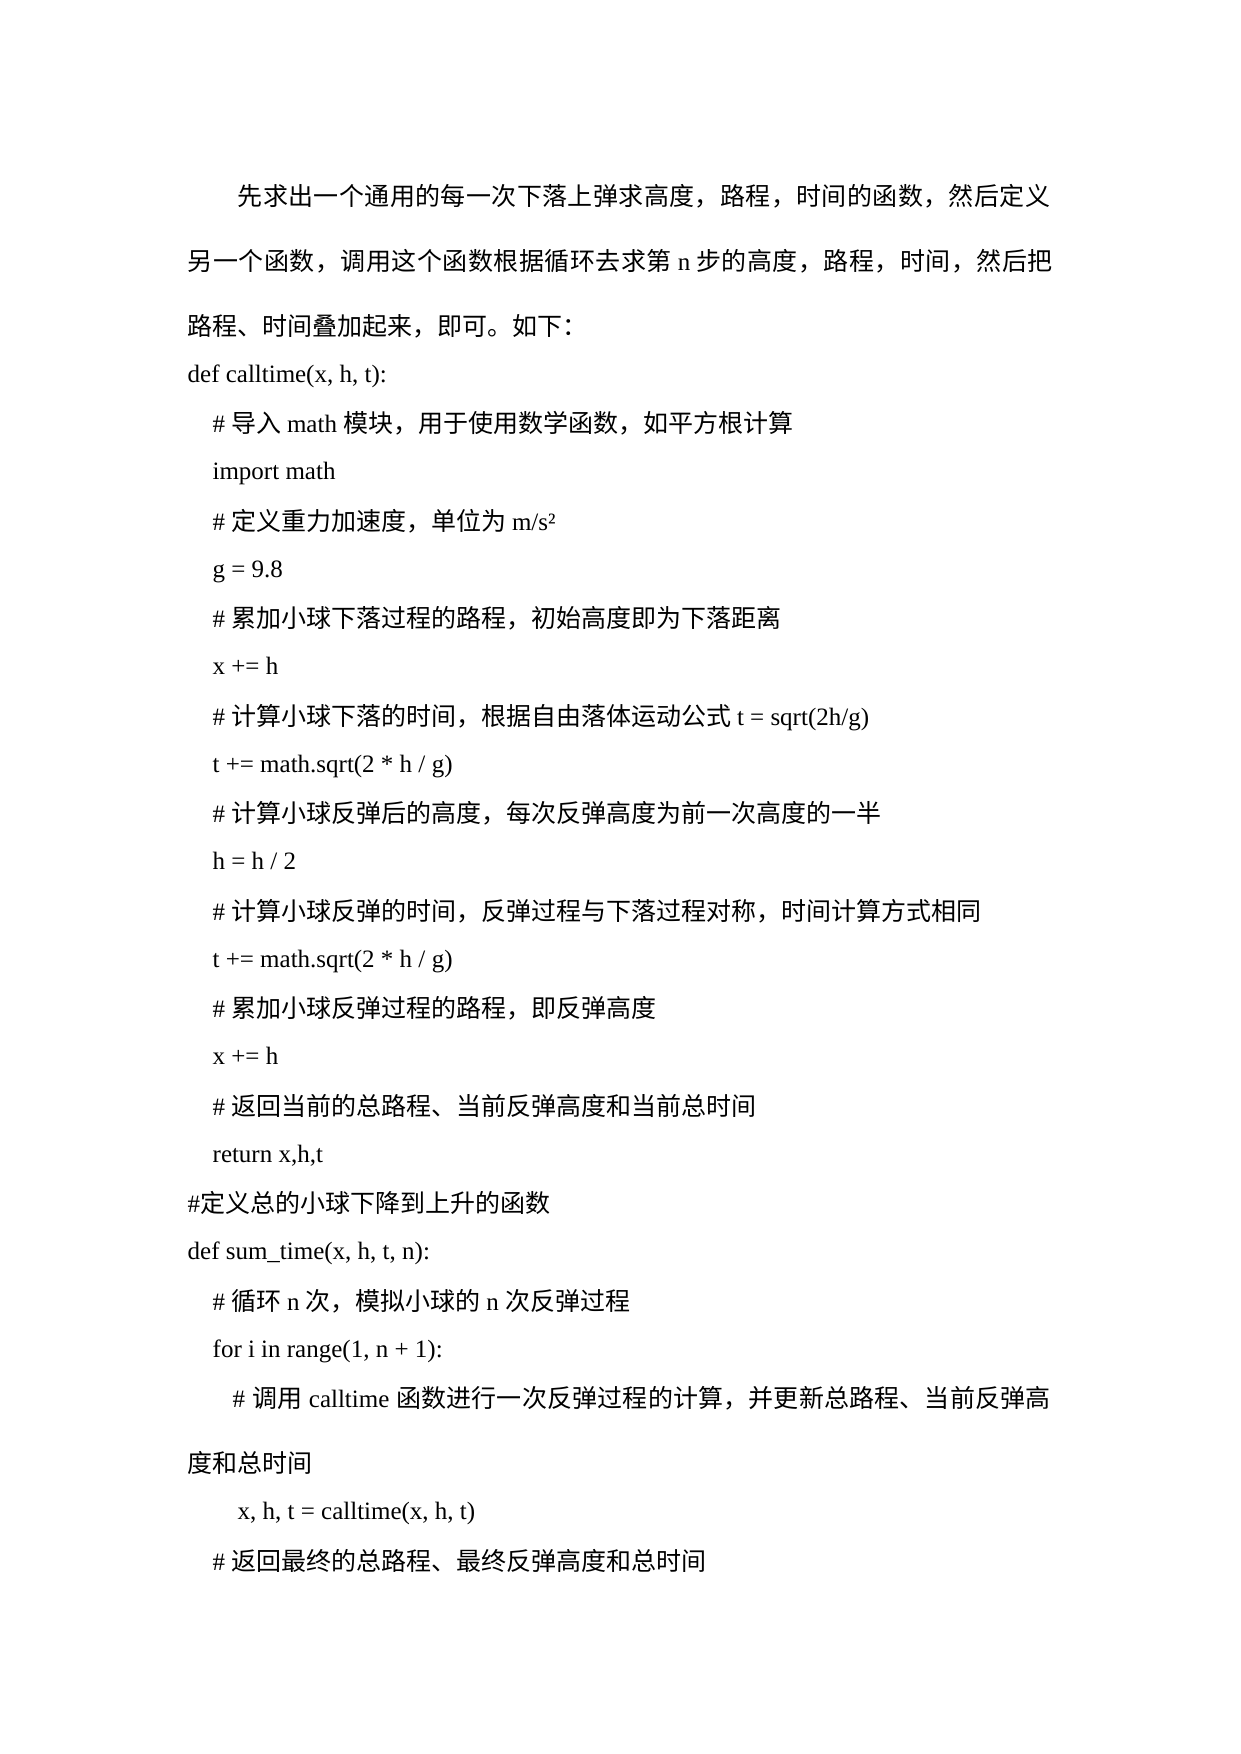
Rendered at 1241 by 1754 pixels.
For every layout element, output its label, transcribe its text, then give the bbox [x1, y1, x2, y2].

text # 调用 calltime 函数进行一次反弹过程的计算，并更新总路程、当前反弹高度和总时间 [187, 1364, 1053, 1494]
text # 返回最终的总路程、最终反弹高度和总时间 [187, 1527, 1053, 1592]
text for i in range(1, n + 1): [187, 1332, 1053, 1364]
text import math [187, 454, 1053, 487]
text x += h [187, 649, 1053, 682]
text # 导入 math 模块，用于使用数学函数，如平方根计算 [187, 389, 1053, 454]
text #定义总的小球下降到上升的函数 [187, 1169, 1053, 1234]
text def sum_time(x, h, t, n): [187, 1234, 1053, 1267]
text g = 9.8 [187, 552, 1053, 584]
text 先求出一个通用的每一次下落上弹求高度，路程，时间的函数，然后定义另一个函数，调用这个函数根据循环去求第n步的高度，路程，时间，然后把路程、时间叠加起来，即可。如下： [187, 162, 1053, 357]
text # 计算小球反弹后的高度，每次反弹高度为前一次高度的一半 [187, 779, 1053, 844]
text # 定义重力加速度，单位为 m/s² [187, 487, 1053, 552]
text # 累加小球反弹过程的路程，即反弹高度 [187, 974, 1053, 1039]
text x, h, t = calltime(x, h, t) [187, 1494, 1053, 1527]
text return x,h,t [187, 1137, 1053, 1169]
text # 循环 n 次，模拟小球的 n 次反弹过程 [187, 1267, 1053, 1332]
text # 返回当前的总路程、当前反弹高度和当前总时间 [187, 1072, 1053, 1137]
text # 计算小球下落的时间，根据自由落体运动公式 t = sqrt(2h/g) [187, 682, 1053, 747]
text t += math.sqrt(2 * h / g) [187, 942, 1053, 974]
text def calltime(x, h, t): [187, 357, 1053, 389]
text t += math.sqrt(2 * h / g) [187, 747, 1053, 779]
text h = h / 2 [187, 844, 1053, 877]
text # 计算小球反弹的时间，反弹过程与下落过程对称，时间计算方式相同 [187, 877, 1053, 942]
text x += h [187, 1039, 1053, 1072]
text # 累加小球下落过程的路程，初始高度即为下落距离 [187, 584, 1053, 649]
